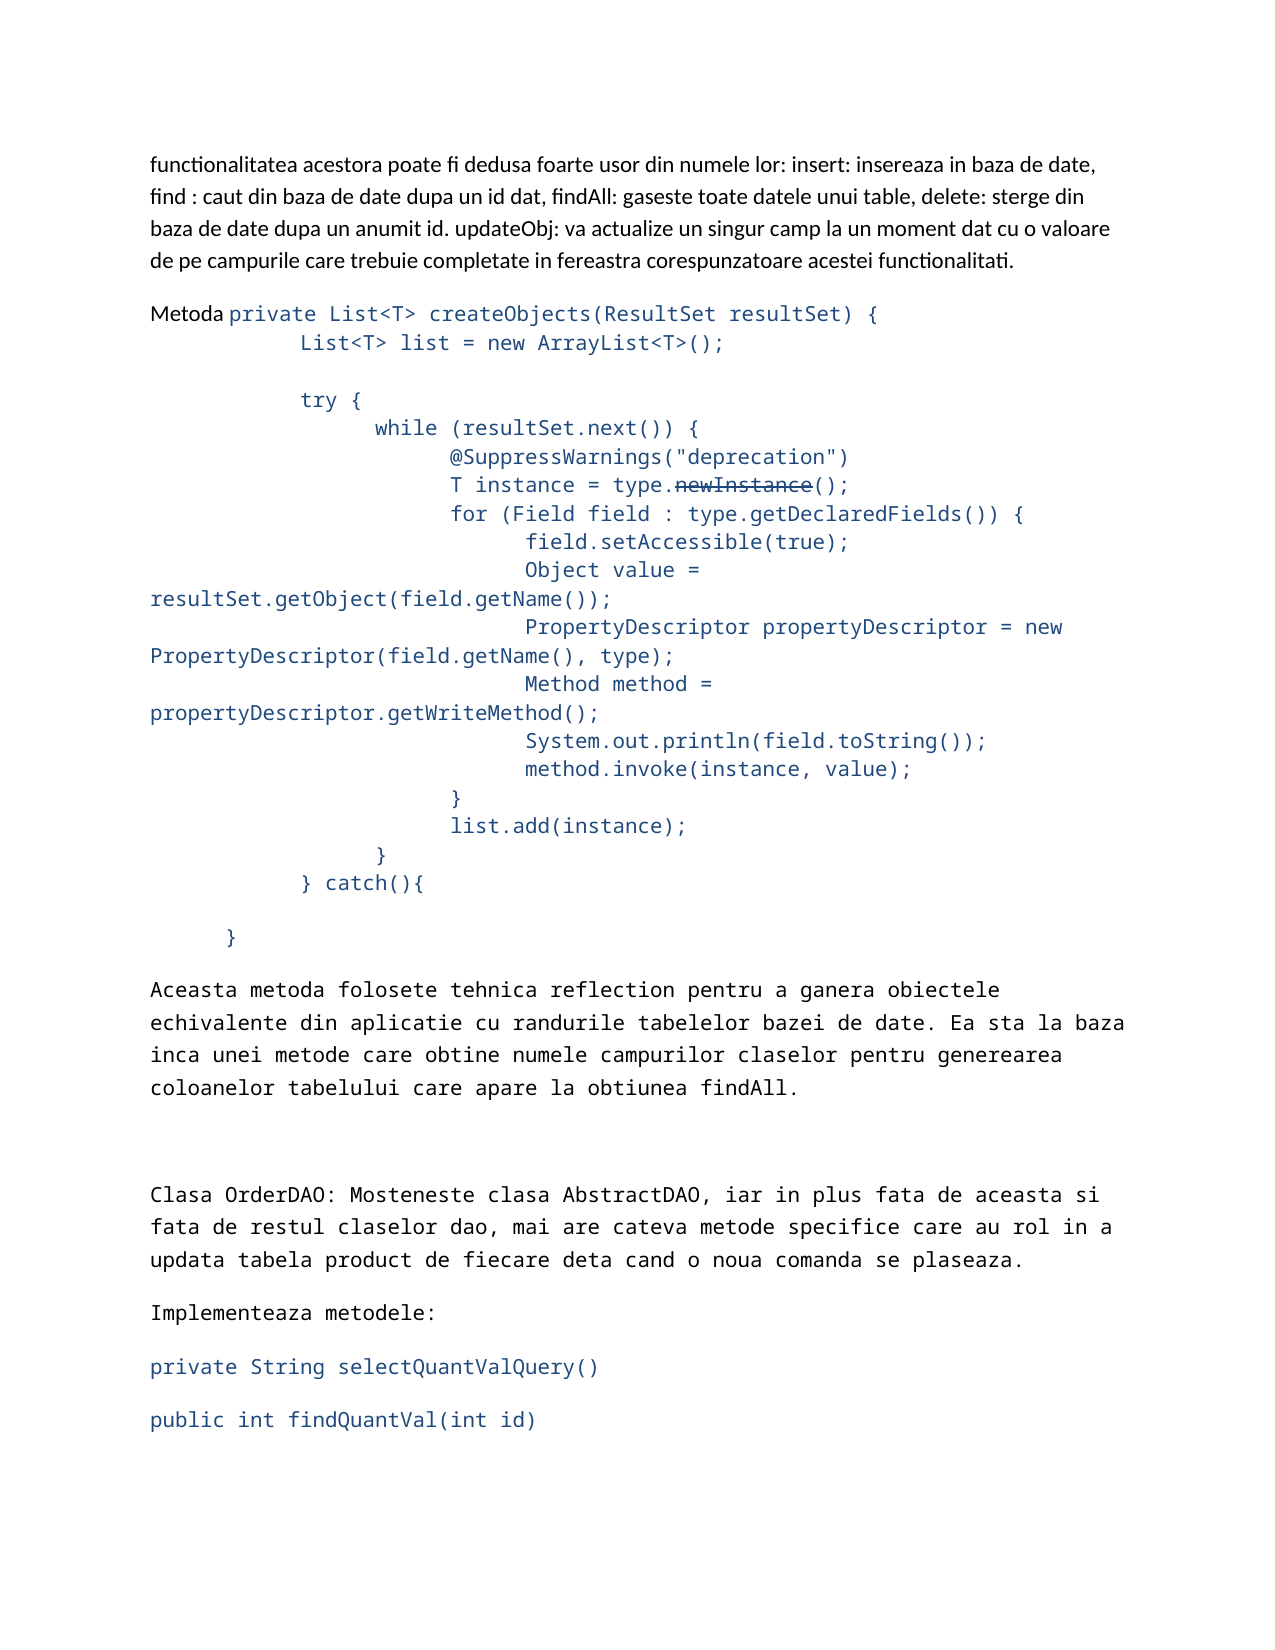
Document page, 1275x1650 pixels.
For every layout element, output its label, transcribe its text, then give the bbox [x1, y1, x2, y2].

text List<T> list = new ArrayList<T>(); [150, 328, 1125, 356]
text } [150, 922, 1125, 950]
text while (resultSet.next()) { [150, 413, 1125, 442]
text try { [150, 385, 1125, 413]
text Metoda private List<T> createObjects(ResultSet resultSet) { [150, 299, 1125, 328]
text T instance = type.newInstance(); [150, 470, 1125, 499]
text @SuppressWarnings("deprecation") [150, 442, 1125, 470]
text Aceasta metoda folosete tehnica reflection pentru a ganera obiectele echivalente din aplicatie cu randurile tabelelor bazei de date. Ea sta la baza inca unei metode care obtine numele campurilor claselor pentru generearea coloanelor tabelului care apare la obtiunea findAll. [150, 975, 1125, 1101]
text PropertyDescriptor propertyDescriptor = new PropertyDescriptor(field.getName(), type); [150, 612, 1125, 669]
text field.setAccessible(true); [150, 527, 1125, 556]
text private String selectQuantValQuery() [150, 1352, 1125, 1380]
text public int findQuantVal(int id) [150, 1405, 1125, 1434]
text Object value = resultSet.getObject(field.getName()); [150, 556, 1125, 612]
text Implementeaza metodele: [150, 1298, 1125, 1327]
text for (Field field : type.getDeclaredFields()) { [150, 499, 1125, 527]
text } [150, 783, 1125, 811]
text method.invoke(instance, value); [150, 754, 1125, 783]
text } [150, 840, 1125, 868]
text Method method = propertyDescriptor.getWriteMethod(); [150, 669, 1125, 726]
text list.add(instance); [150, 811, 1125, 840]
text functionalitatea acestora poate fi dedusa foarte usor din numele lor: insert: insereaza in baza de date, find : caut din baza de date dupa un id dat, findAll: gaseste toate datele unui table, delete: sterge din baza de date dupa un anumit id. updateObj: va actualize un singur camp la un moment dat cu o valoare de pe campurile care trebuie completate in fereastra corespunzatoare acestei functionalitati. [150, 150, 1125, 274]
text } catch(){ [150, 868, 1125, 897]
text System.out.println(field.toString()); [150, 726, 1125, 754]
text Clasa OrderDAO: Mosteneste clasa AbstractDAO, iar in plus fata de aceasta si fata de restul claselor dao, mai are cateva metode specifice care au rol in a updata tabela product de fiecare deta cand o noua comanda se plaseaza. [150, 1180, 1125, 1273]
